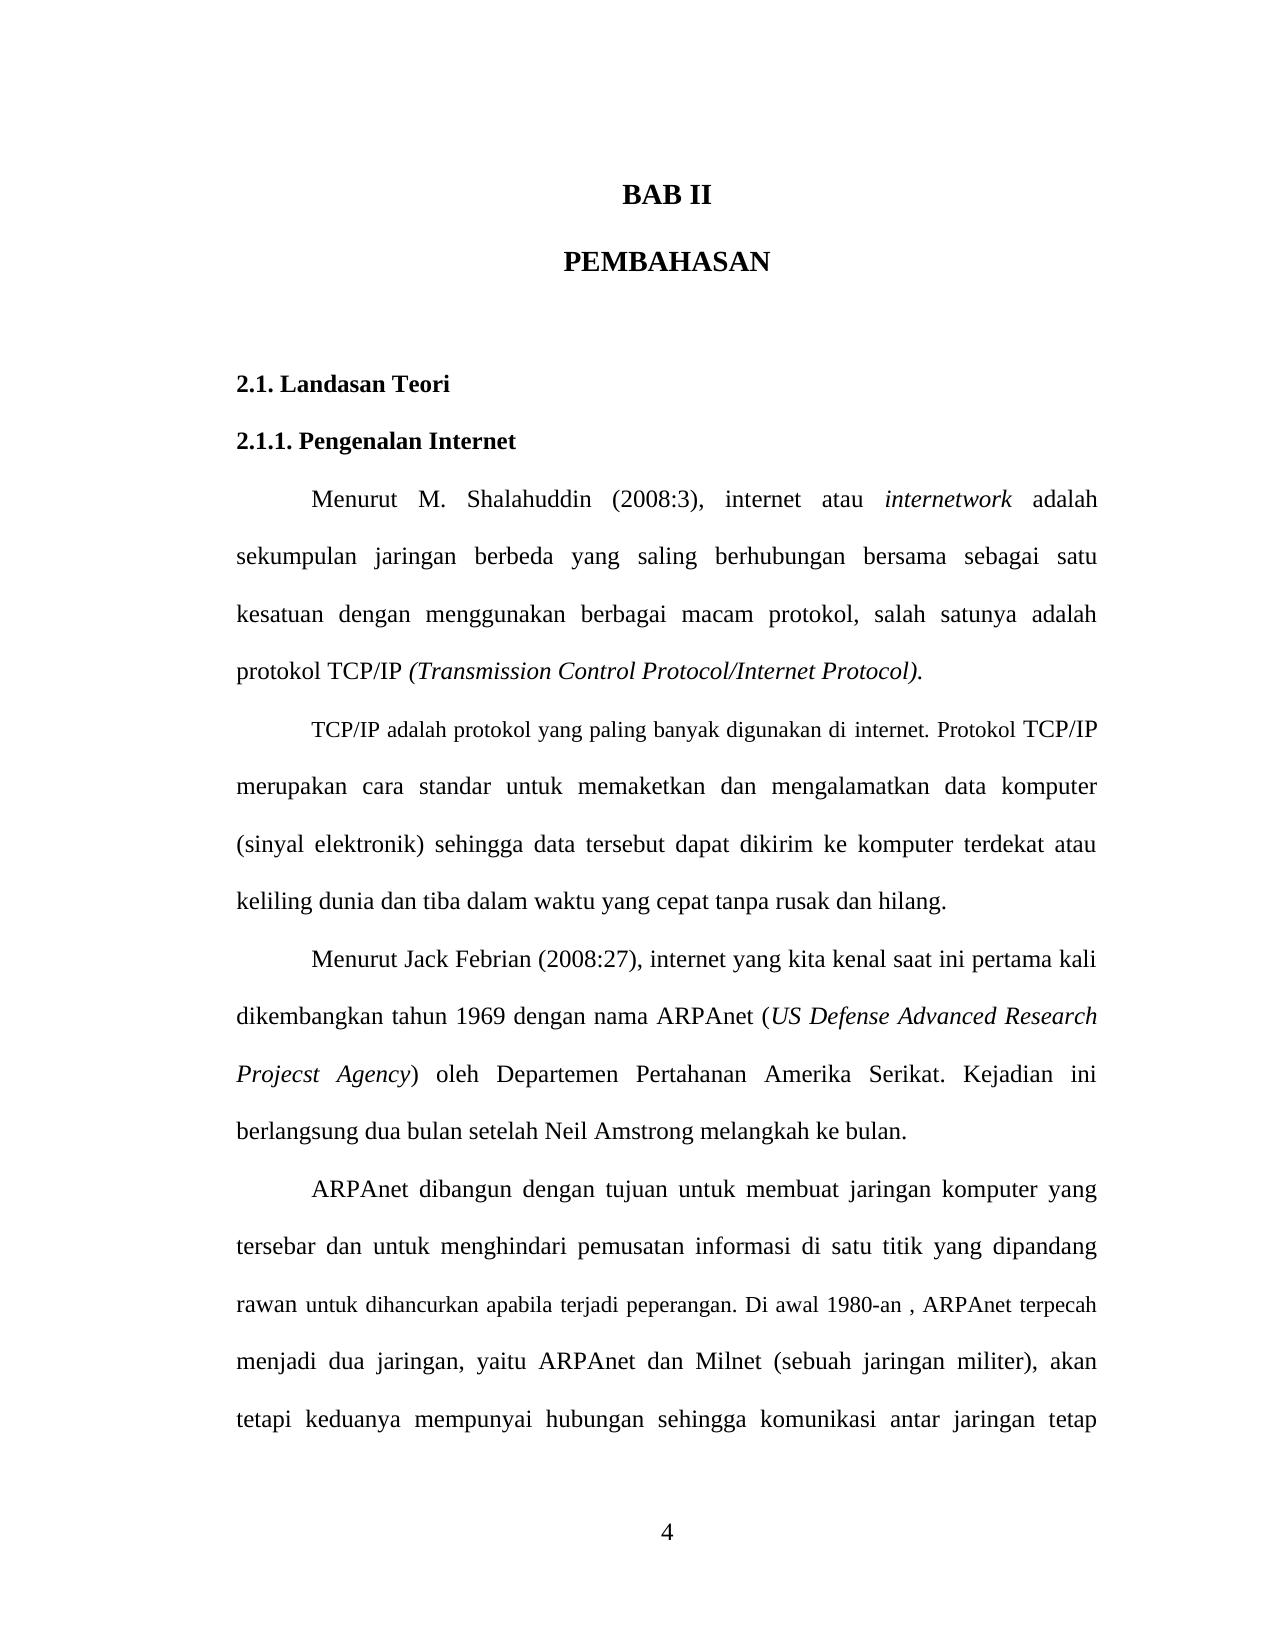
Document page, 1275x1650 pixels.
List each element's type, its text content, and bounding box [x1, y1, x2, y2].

text 2.1.1. Pengenalan Internet [236, 426, 1098, 455]
text Menurut Jack Febrian (2008:27), internet yang kita kenal saat ini pertama kali dikembangkan tahun 1969 dengan nama ARPAnet (US Defense Advanced Research Projecst Agency) oleh Departemen Pertahanan Amerika Serikat. Kejadian ini berlangsung dua bulan setelah Neil Amstrong melangkah ke bulan. [236, 944, 1098, 1145]
text BAB II [236, 177, 1098, 211]
text 2.1. Landasan Teori [236, 369, 1098, 398]
text TCP/IP adalah protokol yang paling banyak digunakan di internet. Protokol TCP/IP merupakan cara standar untuk memaketkan dan mengalamatkan data komputer (sinyal elektronik) sehingga data tersebut dapat dikirim ke komputer terdekat atau keliling dunia dan tiba dalam waktu yang cepat tanpa rusak dan hilang. [236, 714, 1098, 915]
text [236, 1174, 1098, 1433]
text PEMBAHASAN [236, 244, 1098, 278]
text Menurut M. Shalahuddin (2008:3), internet atau internetwork adalah sekumpulan jaringan berbeda yang saling berhubungan bersama sebagai satu kesatuan dengan menggunakan berbagai macam protokol, salah satunya adalah protokol TCP/IP (Transmission Control Protocol/Internet Protocol). [236, 484, 1098, 685]
